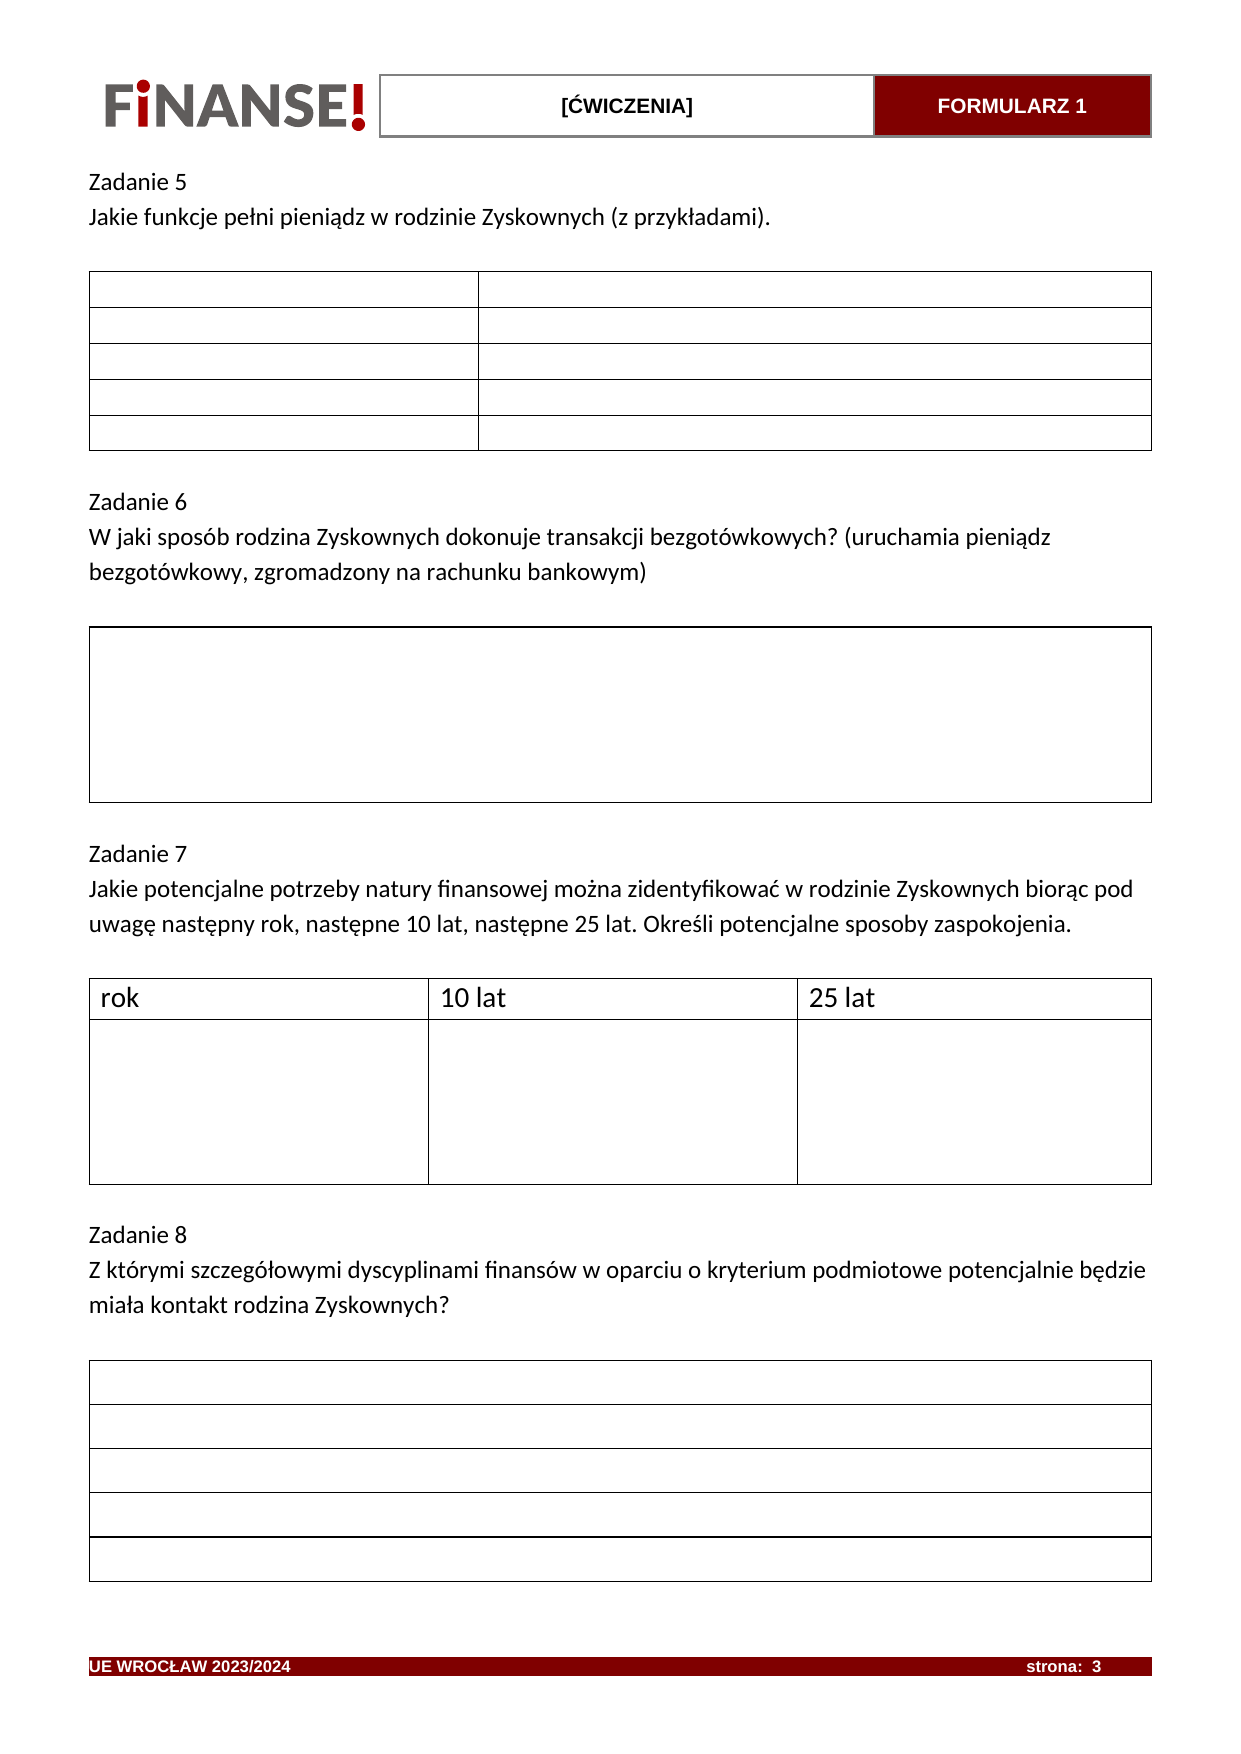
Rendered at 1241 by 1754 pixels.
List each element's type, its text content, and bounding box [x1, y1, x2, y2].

table_header [479, 272, 1151, 307]
table_cell [90, 1493, 1151, 1536]
table_header rok [90, 979, 428, 1019]
table_cell [90, 1405, 1151, 1448]
table_cell [90, 1449, 1151, 1492]
table_cell [479, 380, 1151, 414]
text Zadanie 8 [89, 1220, 1152, 1250]
table_header [90, 1361, 1151, 1404]
table_cell [90, 1020, 428, 1184]
table_cell [90, 380, 478, 414]
table_cell [90, 1538, 1151, 1581]
table_cell [479, 416, 1151, 450]
text W jaki sposób rodzina Zyskownych dokonuje transakcji bezgotówkowych? (uruchamia pieniądz bezgotówkowy, zgromadzony na rachunku bankowym) [89, 521, 1152, 587]
text Jakie funkcje pełni pieniądz w rodzinie Zyskownych (z przykładami). [89, 201, 1152, 232]
table_cell [479, 308, 1151, 343]
text Zadanie 5 [89, 166, 1152, 197]
table_header 10 lat [429, 979, 797, 1019]
table_cell [429, 1020, 797, 1184]
table_header 25 lat [798, 979, 1151, 1019]
table_header [90, 272, 478, 307]
table_cell [479, 344, 1151, 379]
text Zadanie 6 [89, 486, 1152, 517]
text Zadanie 7 [89, 838, 1152, 869]
text Z którymi szczegółowymi dyscyplinami finansów w oparciu o kryterium podmiotowe potencjalnie będzie miała kontakt rodzina Zyskownych? [89, 1255, 1152, 1320]
table_header [90, 628, 1151, 802]
text Jakie potencjalne potrzeby natury finansowej można zidentyfikować w rodzinie Zyskownych biorąc pod uwagę następny rok, następne 10 lat, następne 25 lat. Określi potencjalne sposoby zaspokojenia. [89, 873, 1152, 939]
table_cell [90, 344, 478, 379]
table_cell [90, 416, 478, 450]
table_cell [798, 1020, 1151, 1184]
table_cell [90, 308, 478, 343]
